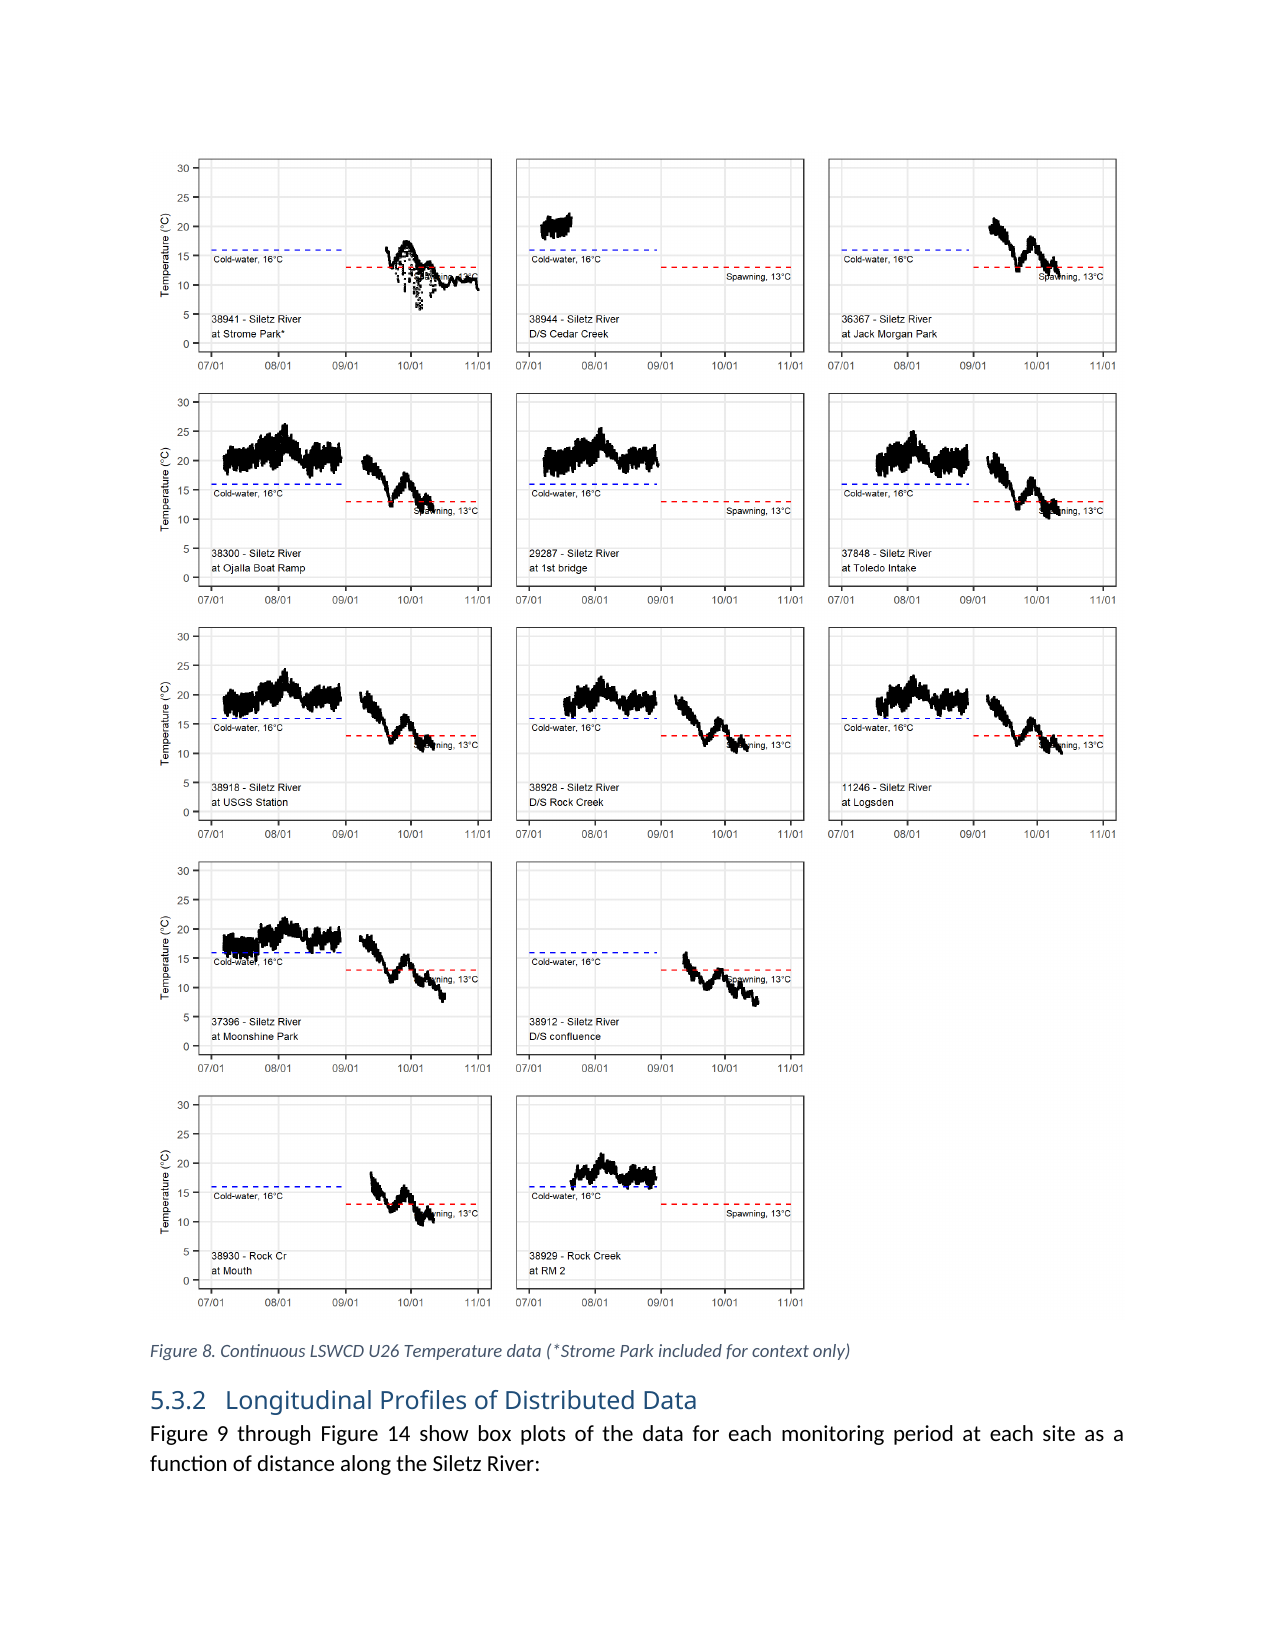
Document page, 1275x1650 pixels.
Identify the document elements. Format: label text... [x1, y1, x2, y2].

text Figures 9 through 14 show box plots of the data for each monitoring period at each site as a function of distance along the Siletz River: [150, 1419, 1125, 1478]
picture [150, 150, 1125, 1320]
text Figure 8. Continuous LSWCD U26 Temperature data (*Strome Park included for context only) [150, 1339, 1125, 1362]
subtitle Longitudinal Profiles of Distributed Data [150, 1383, 1125, 1417]
